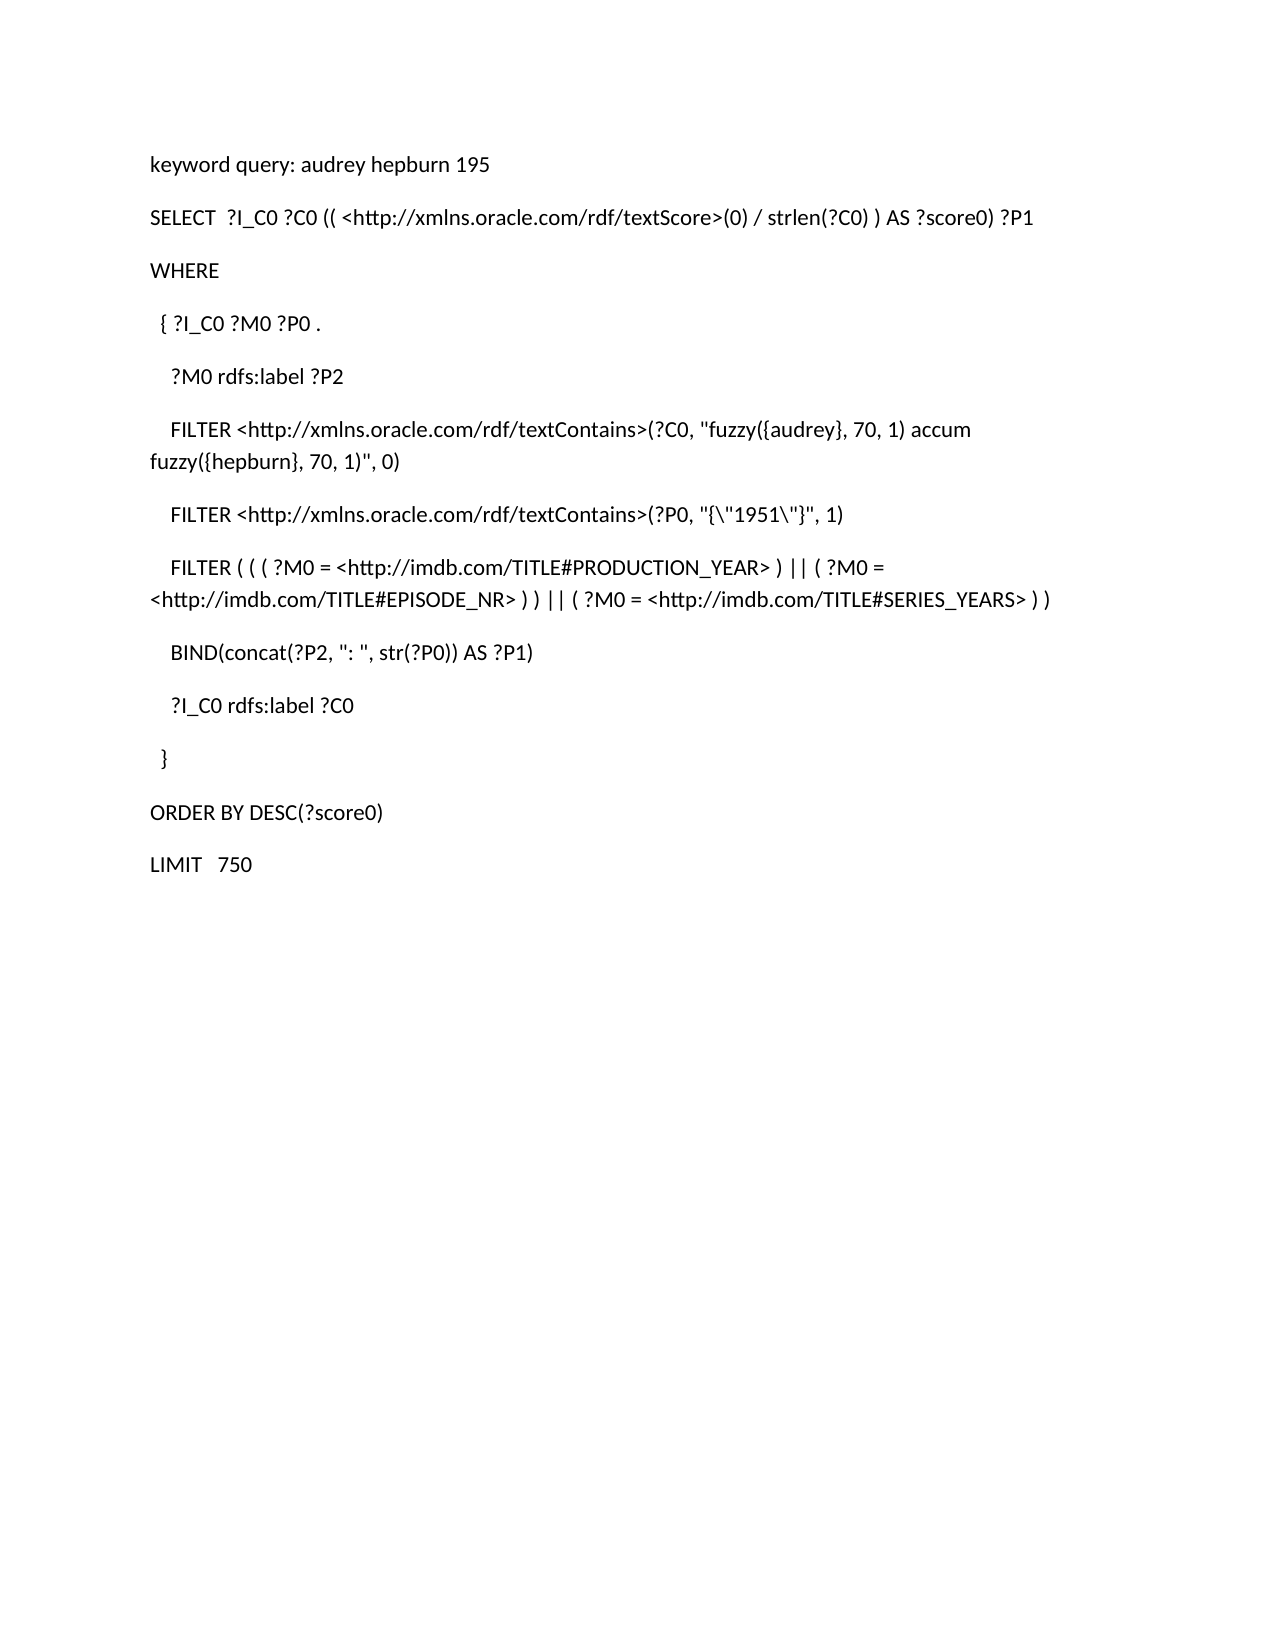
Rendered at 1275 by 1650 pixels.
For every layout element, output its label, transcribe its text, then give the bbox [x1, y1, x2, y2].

text keyword query: audrey hepburn 195 [150, 150, 1125, 178]
text ORDER BY DESC(?score0) [150, 798, 1125, 826]
text FILTER ( ( ( ?M0 = <http://imdb.com/TITLE#PRODUCTION_YEAR> ) || ( ?M0 = <http://imdb.com/TITLE#EPISODE_NR> ) ) || ( ?M0 = <http://imdb.com/TITLE#SERIES_YEARS> ) ) [150, 553, 1125, 613]
text ?M0 rdfs:label ?P2 [150, 362, 1125, 390]
text { ?I_C0 ?M0 ?P0 . [150, 309, 1125, 337]
text LIMIT 750 [150, 851, 1125, 879]
text ?I_C0 rdfs:label ?C0 [150, 692, 1125, 719]
text SELECT ?I_C0 ?C0 (( <http://xmlns.oracle.com/rdf/textScore>(0) / strlen(?C0) ) AS ?score0) ?P1 [150, 203, 1125, 231]
text BIND(concat(?P2, ": ", str(?P0)) AS ?P1) [150, 638, 1125, 667]
text FILTER <http://xmlns.oracle.com/rdf/textContains>(?C0, "fuzzy({audrey}, 70, 1) accum fuzzy({hepburn}, 70, 1)", 0) [150, 415, 1125, 475]
text } [150, 744, 1125, 773]
text WHERE [150, 256, 1125, 284]
text FILTER <http://xmlns.oracle.com/rdf/textContains>(?P0, "{\"1951\"}", 1) [150, 500, 1125, 528]
